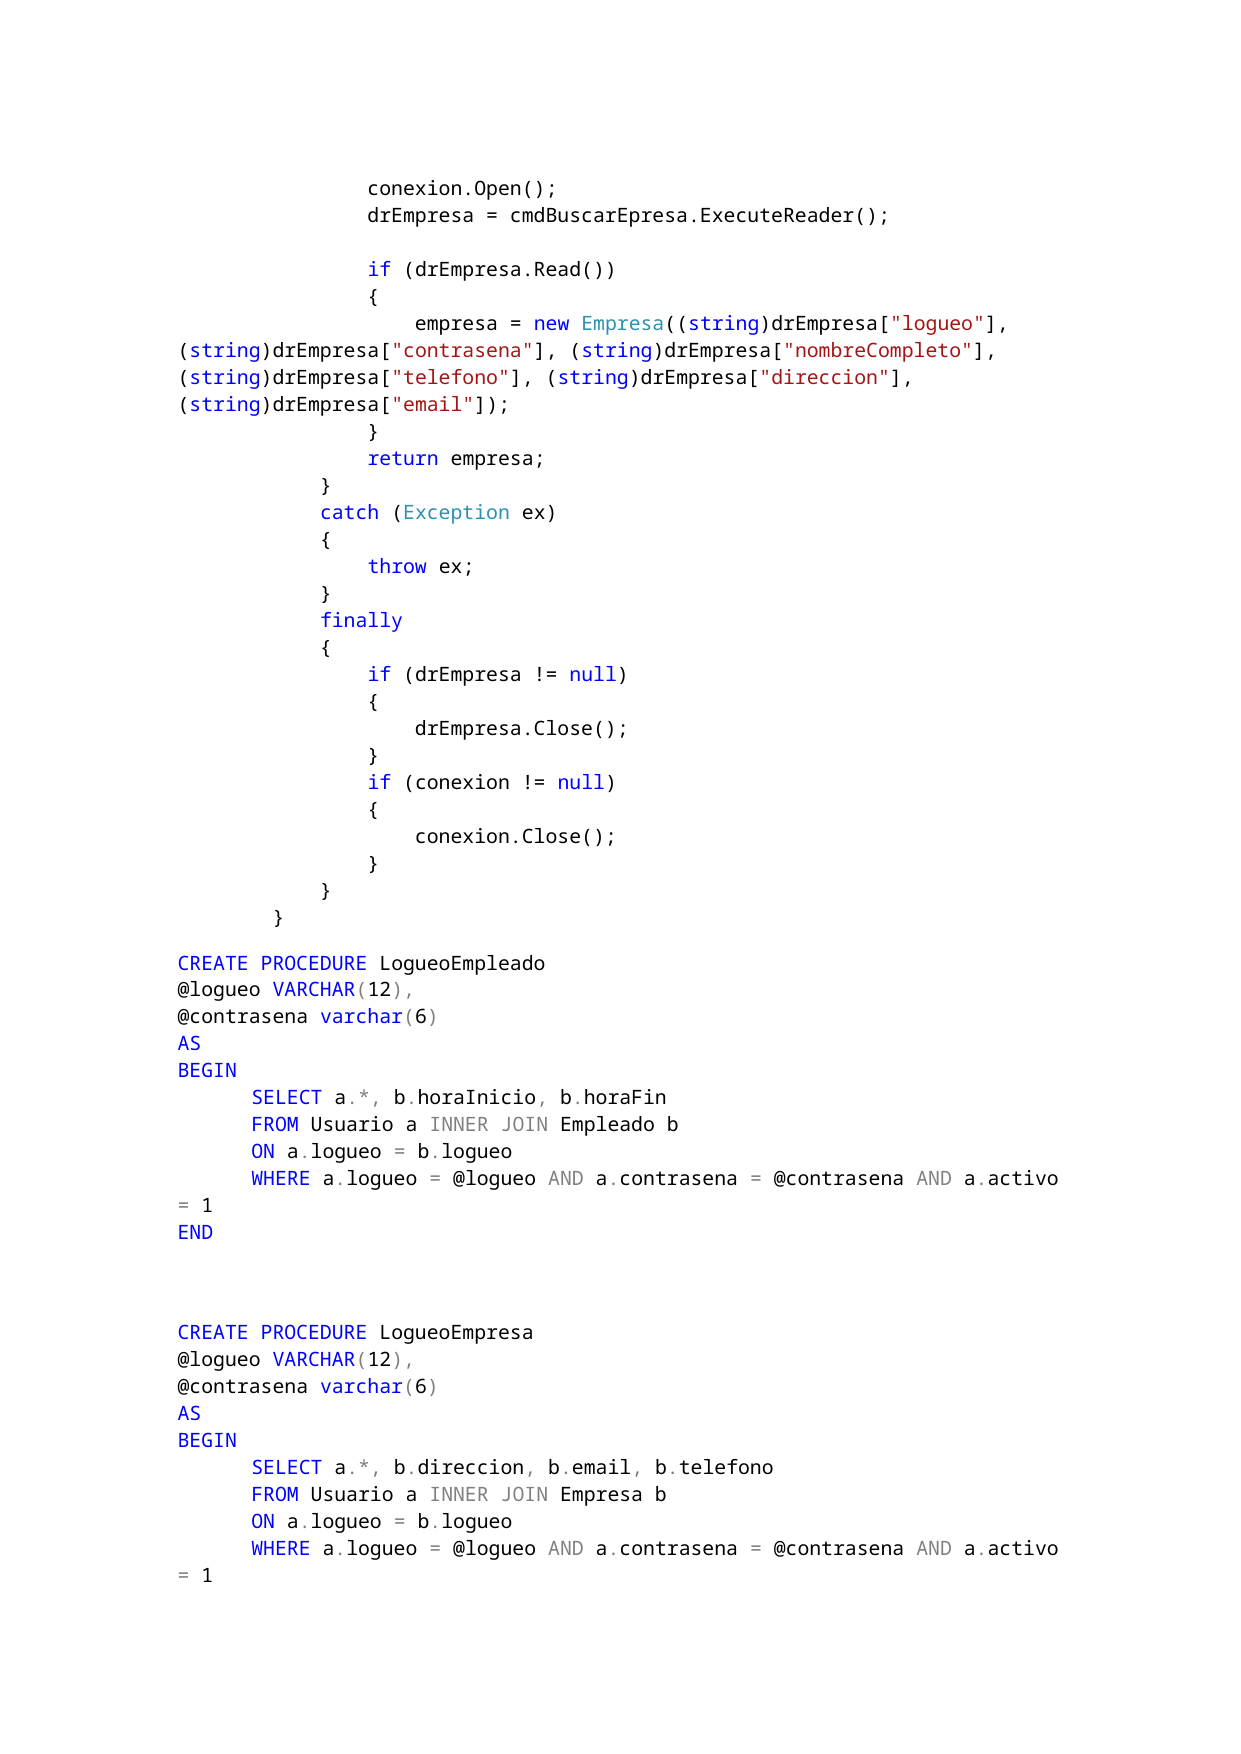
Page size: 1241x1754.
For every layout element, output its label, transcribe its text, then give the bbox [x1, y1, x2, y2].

text WHERE a.logueo = @logueo AND a.contrasena = @contrasena AND a.activo = 1 [177, 1164, 1063, 1218]
text ON a.logueo = b.logueo [177, 1507, 1063, 1534]
text catch (Exception ex) [177, 498, 1063, 525]
text FROM Usuario a INNER JOIN Empresa b [177, 1480, 1063, 1507]
text WHERE a.logueo = @logueo AND a.contrasena = @contrasena AND a.activo = 1 [177, 1534, 1063, 1588]
text drEmpresa = cmdBuscarEpresa.ExecuteReader(); [177, 202, 1063, 228]
text CREATE PROCEDURE LogueoEmpleado [177, 949, 1063, 976]
text AS [177, 1030, 1063, 1057]
text { [177, 795, 1063, 822]
text } [177, 471, 1063, 498]
text { [177, 282, 1063, 309]
text conexion.Open(); [177, 174, 1063, 202]
text FROM Usuario a INNER JOIN Empleado b [177, 1111, 1063, 1138]
text BEGIN [177, 1057, 1063, 1084]
text } [177, 579, 1063, 606]
text finally [177, 606, 1063, 633]
text { [177, 525, 1063, 552]
text AS [177, 1399, 1063, 1426]
text @logueo VARCHAR(12), [177, 976, 1063, 1003]
text } [177, 903, 1063, 930]
text drEmpresa.Close(); [177, 714, 1063, 741]
text { [177, 633, 1063, 660]
text } [177, 741, 1063, 768]
text SELECT a.*, b.direccion, b.email, b.telefono [177, 1453, 1063, 1480]
text ON a.logueo = b.logueo [177, 1138, 1063, 1164]
text throw ex; [177, 552, 1063, 579]
text empresa = new Empresa((string)drEmpresa["logueo"], (string)drEmpresa["contrasena"], (string)drEmpresa["nombreCompleto"], (string)drEmpresa["telefono"], (string)drEmpresa["direccion"], (string)drEmpresa["email"]); [177, 309, 1063, 417]
text CREATE PROCEDURE LogueoEmpresa [177, 1318, 1063, 1345]
text @contrasena varchar(6) [177, 1003, 1063, 1030]
text if (conexion != null) [177, 768, 1063, 795]
text { [177, 687, 1063, 714]
text conexion.Close(); [177, 822, 1063, 849]
text @logueo VARCHAR(12), [177, 1345, 1063, 1372]
text if (drEmpresa != null) [177, 660, 1063, 687]
text return empresa; [177, 444, 1063, 471]
text SELECT a.*, b.horaInicio, b.horaFin [177, 1084, 1063, 1111]
text } [177, 417, 1063, 444]
text } [177, 876, 1063, 903]
text END [177, 1218, 1063, 1246]
text @contrasena varchar(6) [177, 1372, 1063, 1399]
text if (drEmpresa.Read()) [177, 256, 1063, 282]
text } [177, 849, 1063, 876]
text BEGIN [177, 1426, 1063, 1453]
